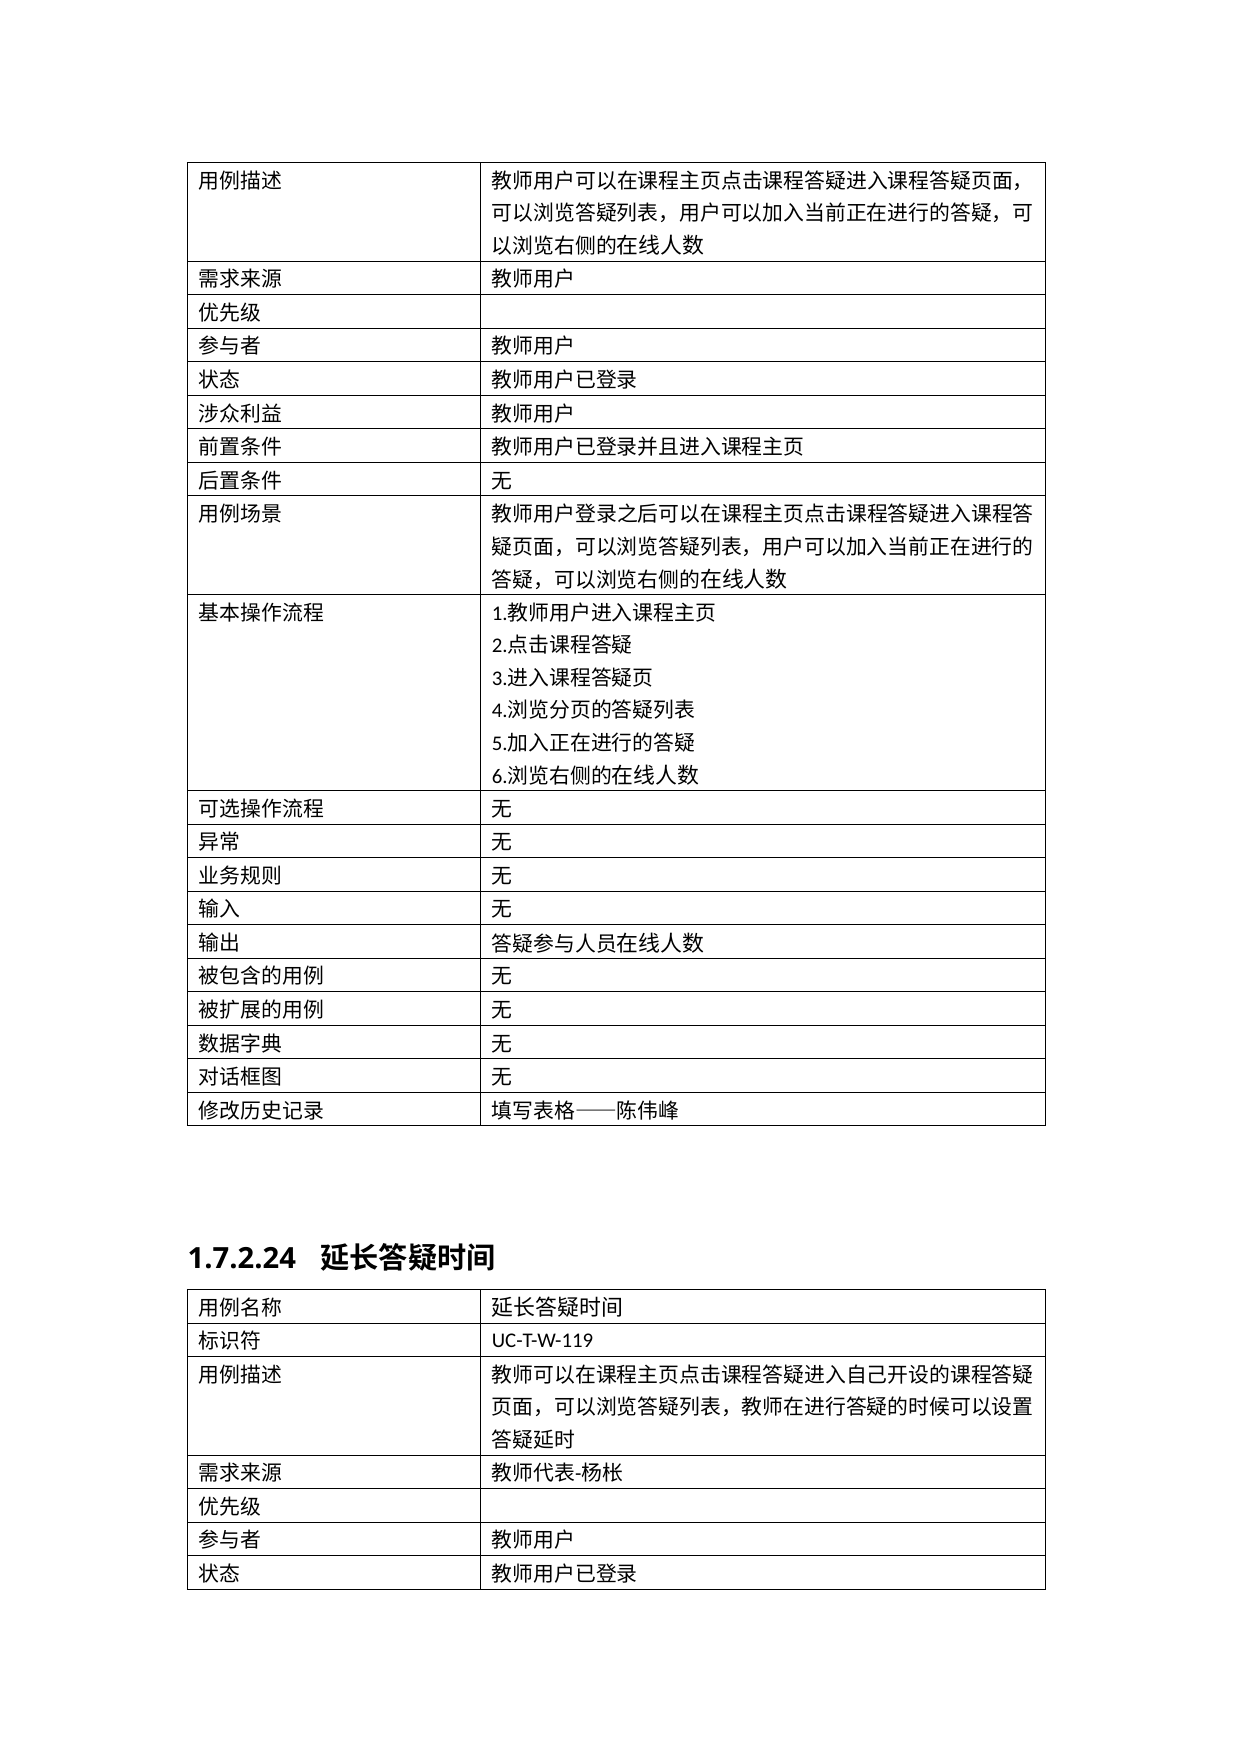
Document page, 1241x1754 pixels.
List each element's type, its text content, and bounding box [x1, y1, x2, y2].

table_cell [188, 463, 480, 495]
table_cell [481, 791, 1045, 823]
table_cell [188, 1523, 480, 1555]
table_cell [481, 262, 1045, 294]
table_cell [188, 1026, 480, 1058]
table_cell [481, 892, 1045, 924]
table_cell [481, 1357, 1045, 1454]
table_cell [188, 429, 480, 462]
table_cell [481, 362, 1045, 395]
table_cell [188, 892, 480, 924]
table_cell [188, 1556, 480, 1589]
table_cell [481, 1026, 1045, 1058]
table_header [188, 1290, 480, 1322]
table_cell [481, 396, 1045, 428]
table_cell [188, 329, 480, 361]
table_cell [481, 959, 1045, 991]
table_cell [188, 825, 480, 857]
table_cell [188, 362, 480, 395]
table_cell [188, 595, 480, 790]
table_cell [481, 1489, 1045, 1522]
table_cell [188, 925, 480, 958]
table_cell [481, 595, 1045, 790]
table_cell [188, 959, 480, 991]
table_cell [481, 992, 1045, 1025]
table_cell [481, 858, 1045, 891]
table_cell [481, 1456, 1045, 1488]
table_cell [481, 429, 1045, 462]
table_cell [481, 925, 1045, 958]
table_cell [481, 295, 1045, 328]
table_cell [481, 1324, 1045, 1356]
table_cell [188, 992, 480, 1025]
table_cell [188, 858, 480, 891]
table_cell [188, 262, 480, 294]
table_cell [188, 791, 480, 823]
text 延长答疑时间 [187, 1224, 1053, 1289]
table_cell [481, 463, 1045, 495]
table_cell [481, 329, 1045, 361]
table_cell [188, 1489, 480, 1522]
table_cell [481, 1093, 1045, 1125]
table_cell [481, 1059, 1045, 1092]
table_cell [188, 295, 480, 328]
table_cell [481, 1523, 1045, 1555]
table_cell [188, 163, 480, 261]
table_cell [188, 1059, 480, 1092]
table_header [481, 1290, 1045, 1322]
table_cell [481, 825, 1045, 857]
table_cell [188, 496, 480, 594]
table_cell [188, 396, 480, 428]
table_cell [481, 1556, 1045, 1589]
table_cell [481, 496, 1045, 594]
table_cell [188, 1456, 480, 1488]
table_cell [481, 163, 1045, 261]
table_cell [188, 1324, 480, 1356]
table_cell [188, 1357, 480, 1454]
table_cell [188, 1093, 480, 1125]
